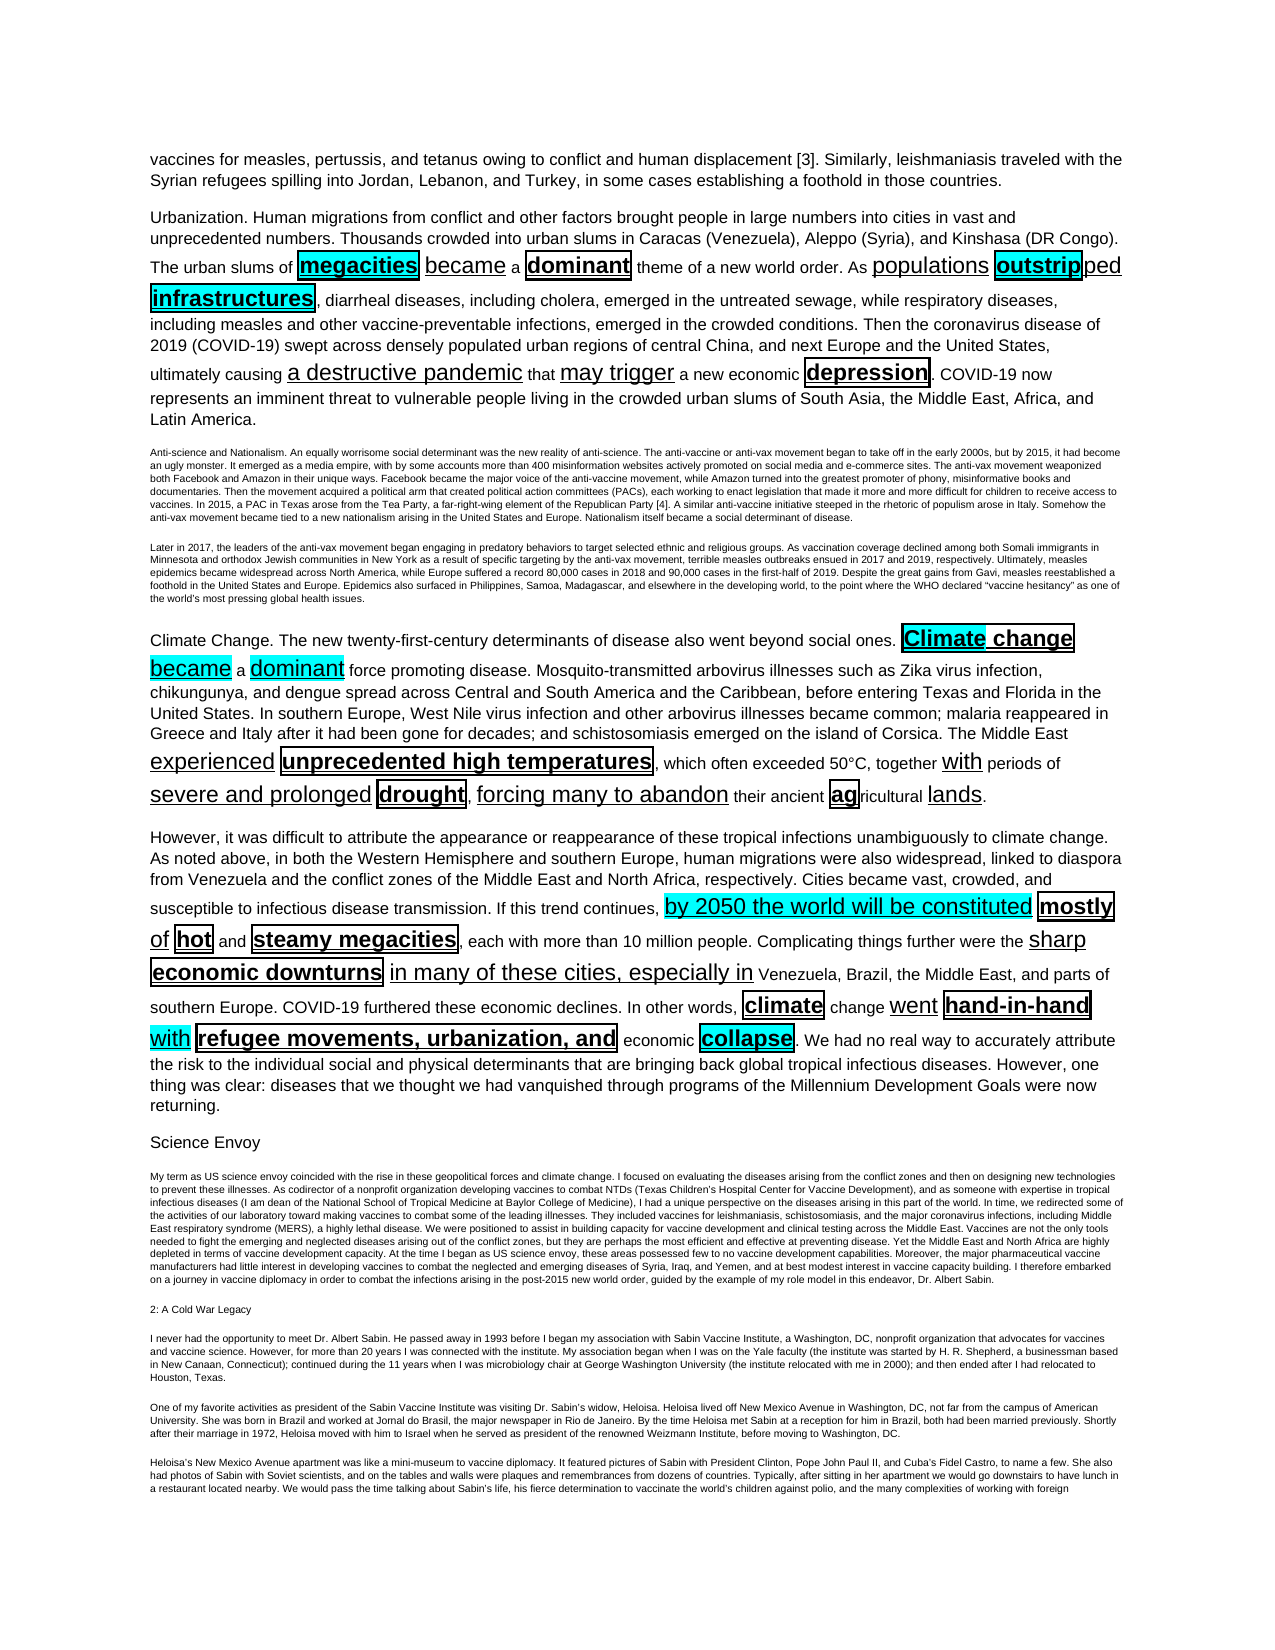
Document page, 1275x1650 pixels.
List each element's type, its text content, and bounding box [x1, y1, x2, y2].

text Climate Change. The new twenty-first-century determinants of disease also went beyond social ones. Climate change became a dominant force promoting disease. Mosquito-transmitted arbovirus illnesses such as Zika virus infection, chikungunya, and dengue spread across Central and South America and the Caribbean, before entering Texas and Florida in the United States. In southern Europe, West Nile virus infection and other arbovirus illnesses became common; malaria reappeared in Greece and Italy after it had been gone for decades; and schistosomiasis emerged on the island of Corsica. The Middle East experienced unprecedented high temperatures, which often exceeded 50°C, together with periods of severe and prolonged drought, forcing many to abandon their ancient agricultural lands. [150, 622, 1125, 809]
text However, it was difficult to attribute the appearance or reappearance of these tropical infections unambiguously to climate change. As noted above, in both the Western Hemisphere and southern Europe, human migrations were also widespread, linked to diaspora from Venezuela and the conflict zones of the Middle East and North Africa, respectively. Cities became vast, crowded, and susceptible to infectious disease transmission. If this trend continues, by 2050 the world will be constituted mostly of hot and steamy megacities, each with more than 10 million people. Complicating things further were the sharp economic downturns in many of these cities, especially in Venezuela, Brazil, the Middle East, and parts of southern Europe. COVID-19 furthered these economic declines. In other words, climate change went hand-in-hand with refugee movements, urbanization, and economic collapse. We had no real way to accurately attribute the risk to the individual social and physical determinants that are bringing back global tropical infectious diseases. However, one thing was clear: diseases that we thought we had vanquished through programs of the Millennium Development Goals were now returning. [150, 828, 1125, 1115]
text Anti-science and Nationalism. An equally worrisome social determinant was the new reality of anti-science. The anti-vaccine or anti-vax movement began to take off in the early 2000s, but by 2015, it had become an ugly monster. It emerged as a media empire, with by some accounts more than 400 misinformation websites actively promoted on social media and e-commerce sites. The anti-vax movement weaponized both Facebook and Amazon in their unique ways. Facebook became the major voice of the anti-vaccine movement, while Amazon turned into the greatest promoter of phony, misinformative books and documentaries. Then the movement acquired a political arm that created political action committees (PACs), each working to enact legislation that made it more and more difficult for children to receive access to vaccines. In 2015, a PAC in Texas arose from the Tea Party, a far-right-wing element of the Republican Party [4]. A similar anti-vaccine initiative steeped in the rhetoric of populism arose in Italy. Somehow the anti-vax movement became tied to a new nationalism arising in the United States and Europe. Nationalism itself became a social determinant of disease. [150, 447, 1125, 524]
text One of my favorite activities as president of the Sabin Vaccine Institute was visiting Dr. Sabin’s widow, Heloisa. Heloisa lived off New Mexico Avenue in Washington, DC, not far from the campus of American University. She was born in Brazil and worked at Jornal do Brasil, the major newspaper in Rio de Janeiro. By the time Heloisa met Sabin at a reception for him in Brazil, both had been married previously. Shortly after their marriage in 1972, Heloisa moved with him to Israel when he served as president of the renowned Weizmann Institute, before moving to Washington, DC. [150, 1401, 1125, 1439]
text Urbanization. Human migrations from conflict and other factors brought people in large numbers into cities in vast and unprecedented numbers. Thousands crowded into urban slums in Caracas (Venezuela), Aleppo (Syria), and Kinshasa (DR Congo). The urban slums of megacities became a dominant theme of a new world order. As populations outstripped infrastructures, diarrheal diseases, including cholera, emerged in the untreated sewage, while respiratory diseases, including measles and other vaccine-preventable infections, emerged in the crowded conditions. Then the coronavirus disease of 2019 (COVID-19) swept across densely populated urban regions of central China, and next Europe and the United States, ultimately causing a destructive pandemic that may trigger a new economic depression. COVID-19 now represents an imminent threat to vulnerable people living in the crowded urban slums of South Asia, the Middle East, Africa, and Latin America. [150, 208, 1125, 429]
text I never had the opportunity to meet Dr. Albert Sabin. He passed away in 1993 before I began my association with Sabin Vaccine Institute, a Washington, DC, nonprofit organization that advocates for vaccines and vaccine science. However, for more than 20 years I was connected with the institute. My association began when I was on the Yale faculty (the institute was started by H. R. Shepherd, a businessman based in New Canaan, Connecticut); continued during the 11 years when I was microbiology chair at George Washington University (the institute relocated with me in 2000); and then ended after I had relocated to Houston, Texas. [150, 1333, 1125, 1384]
text My term as US science envoy coincided with the rise in these geopolitical forces and climate change. I focused on evaluating the diseases arising from the conflict zones and then on designing new technologies to prevent these illnesses. As codirector of a nonprofit organization developing vaccines to combat NTDs (Texas Children’s Hospital Center for Vaccine Development), and as someone with expertise in tropical infectious diseases (I am dean of the National School of Tropical Medicine at Baylor College of Medicine), I had a unique perspective on the diseases arising in this part of the world. In time, we redirected some of the activities of our laboratory toward making vaccines to combat some of the leading illnesses. They included vaccines for leishmaniasis, schistosomiasis, and the major coronavirus infections, including Middle East respiratory syndrome (MERS), a highly lethal disease. We were positioned to assist in building capacity for vaccine development and clinical testing across the Middle East. Vaccines are not the only tools needed to fight the emerging and neglected diseases arising out of the conflict zones, but they are perhaps the most efficient and effective at preventing disease. Yet the Middle East and North Africa are highly depleted in terms of vaccine development capacity. At the time I began as US science envoy, these areas possessed few to no vaccine development capabilities. Moreover, the major pharmaceutical vaccine manufacturers had little interest in developing vaccines to combat the neglected and emerging diseases of Syria, Iraq, and Yemen, and at best modest interest in vaccine capacity building. I therefore embarked on a journey in vaccine diplomacy in order to combat the infections arising in the post-2015 new world order, guided by the example of my role model in this endeavor, Dr. Albert Sabin. [150, 1171, 1125, 1286]
text Science Envoy [150, 1133, 1125, 1152]
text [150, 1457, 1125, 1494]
text Later in 2017, the leaders of the anti-vax movement began engaging in predatory behaviors to target selected ethnic and religious groups. As vaccination coverage declined among both Somali immigrants in Minnesota and orthodox Jewish communities in New York as a result of specific targeting by the anti-vax movement, terrible measles outbreaks ensued in 2017 and 2019, respectively. Ultimately, measles epidemics became widespread across North America, while Europe suffered a record 80,000 cases in 2018 and 90,000 cases in the first-half of 2019. Despite the great gains from Gavi, measles reestablished a foothold in the United States and Europe. Epidemics also surfaced in Philippines, Samoa, Madagascar, and elsewhere in the developing world, to the point where the WHO declared “vaccine hesitancy” as one of the world’s most pressing global health issues. [150, 541, 1125, 605]
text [150, 150, 1125, 190]
